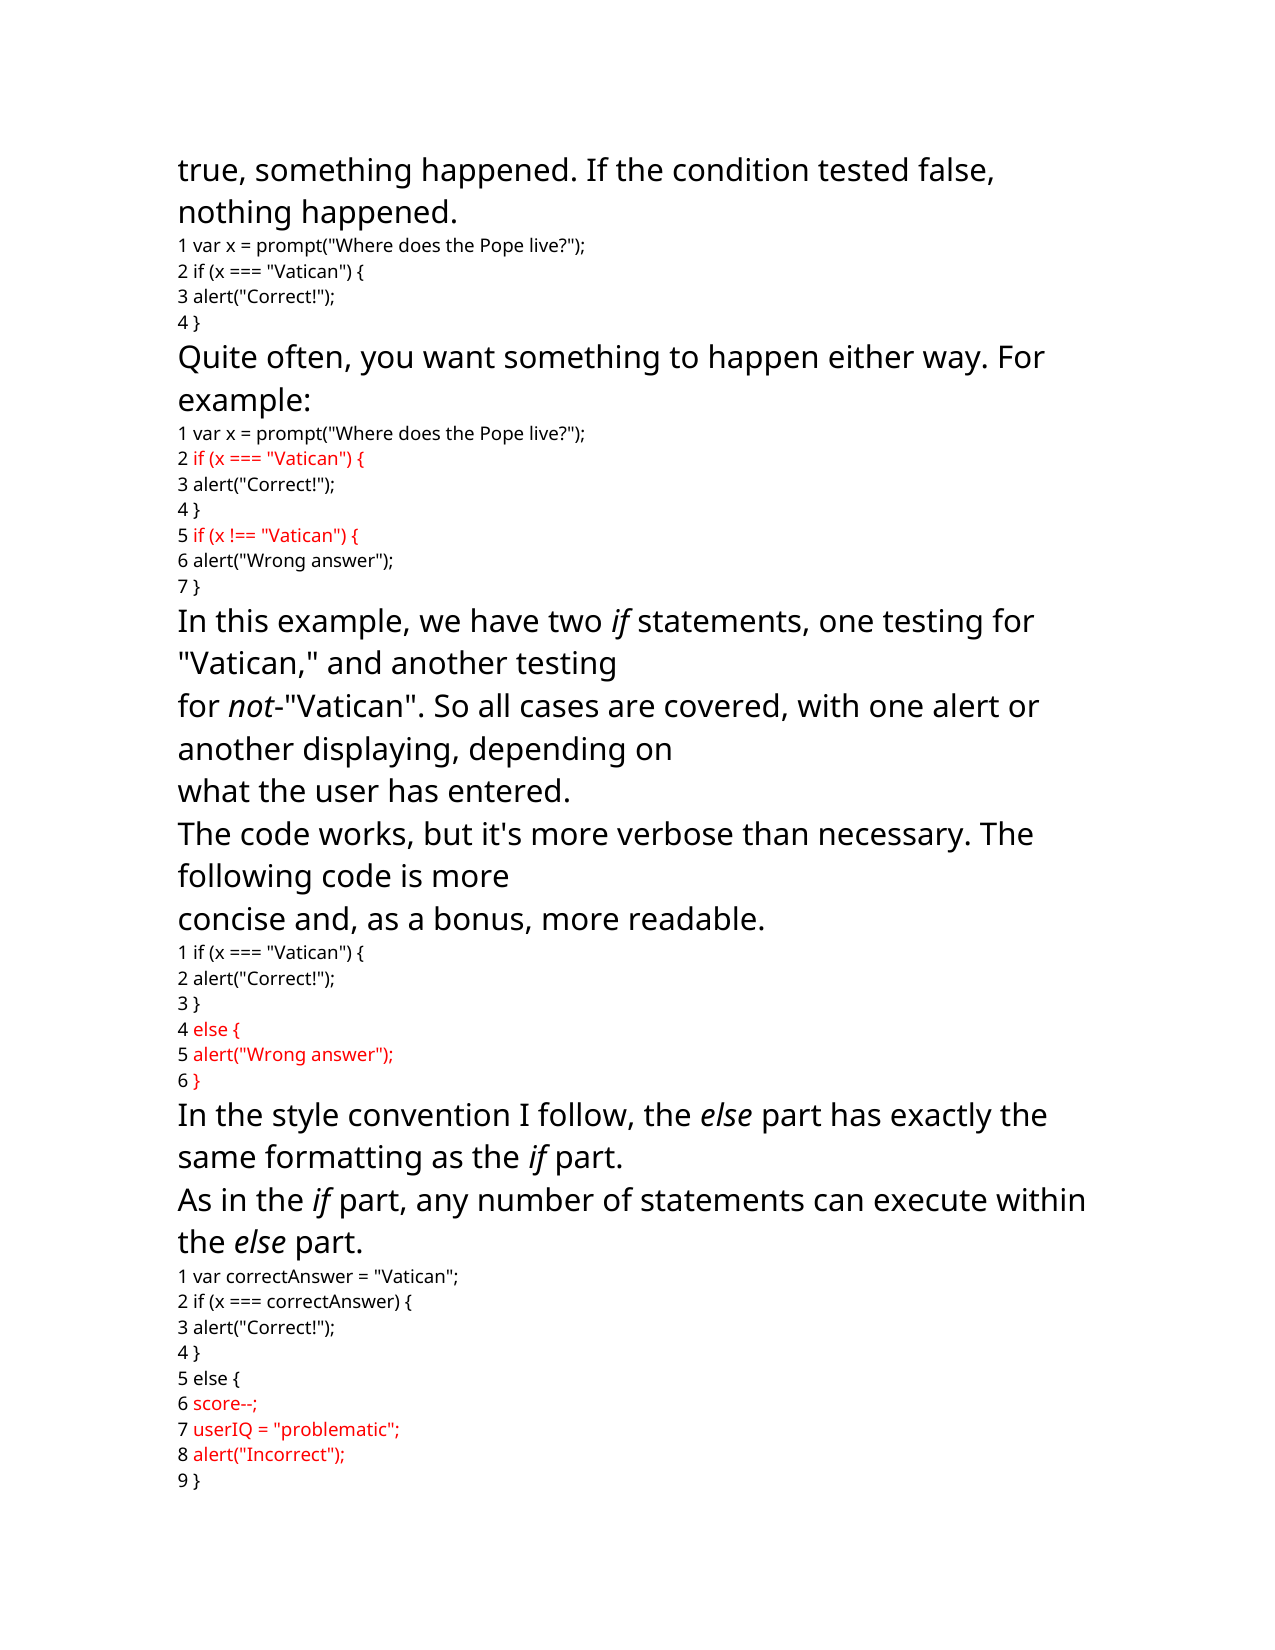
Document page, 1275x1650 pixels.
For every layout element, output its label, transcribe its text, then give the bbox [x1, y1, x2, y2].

text In this example, we have two if statements, one testing for "Vatican," and another testing [177, 599, 1098, 684]
text 2 if (x === "Vatican") { [177, 258, 1098, 284]
text 7 } [177, 573, 1098, 599]
text 6 score--; [177, 1391, 1098, 1416]
text 7 userIQ = "problematic"; [177, 1416, 1098, 1442]
text 3 alert("Correct!"); [177, 1314, 1098, 1340]
text In the style convention I follow, the else part has exactly the same formatting as the if part. [177, 1093, 1098, 1178]
text 3 alert("Correct!"); [177, 471, 1098, 497]
text 5 alert("Wrong answer"); [177, 1042, 1098, 1067]
text 2 if (x === "Vatican") { [177, 446, 1098, 471]
text for not-"Vatican". So all cases are covered, with one alert or another displaying, depending on [177, 684, 1098, 769]
text 4 } [177, 1340, 1098, 1365]
text 3 } [177, 991, 1098, 1016]
text 1 var x = prompt("Where does the Pope live?"); [177, 233, 1098, 258]
text The code works, but it's more verbose than necessary. The following code is more [177, 812, 1098, 897]
text 1 if (x === "Vatican") { [177, 939, 1098, 965]
text what the user has entered. [177, 769, 1098, 812]
text 8 alert("Incorrect"); [177, 1442, 1098, 1467]
text true, something happened. If the condition tested false, nothing happened. [177, 148, 1098, 233]
text As in the if part, any number of statements can execute within the else part. [177, 1178, 1098, 1263]
text 2 if (x === correctAnswer) { [177, 1289, 1098, 1314]
text 3 alert("Correct!"); [177, 284, 1098, 309]
text 6 alert("Wrong answer"); [177, 548, 1098, 573]
text 5 if (x !== "Vatican") { [177, 522, 1098, 548]
text concise and, as a bonus, more readable. [177, 897, 1098, 939]
text 9 } [177, 1467, 1098, 1493]
text 4 } [177, 497, 1098, 522]
text 2 alert("Correct!"); [177, 965, 1098, 991]
text Quite often, you want something to happen either way. For example: [177, 335, 1098, 420]
text 5 else { [177, 1365, 1098, 1391]
text 4 } [177, 309, 1098, 335]
text 4 else { [177, 1016, 1098, 1042]
text 1 var x = prompt("Where does the Pope live?"); [177, 420, 1098, 446]
text 6 } [177, 1067, 1098, 1093]
text 1 var correctAnswer = "Vatican"; [177, 1263, 1098, 1289]
